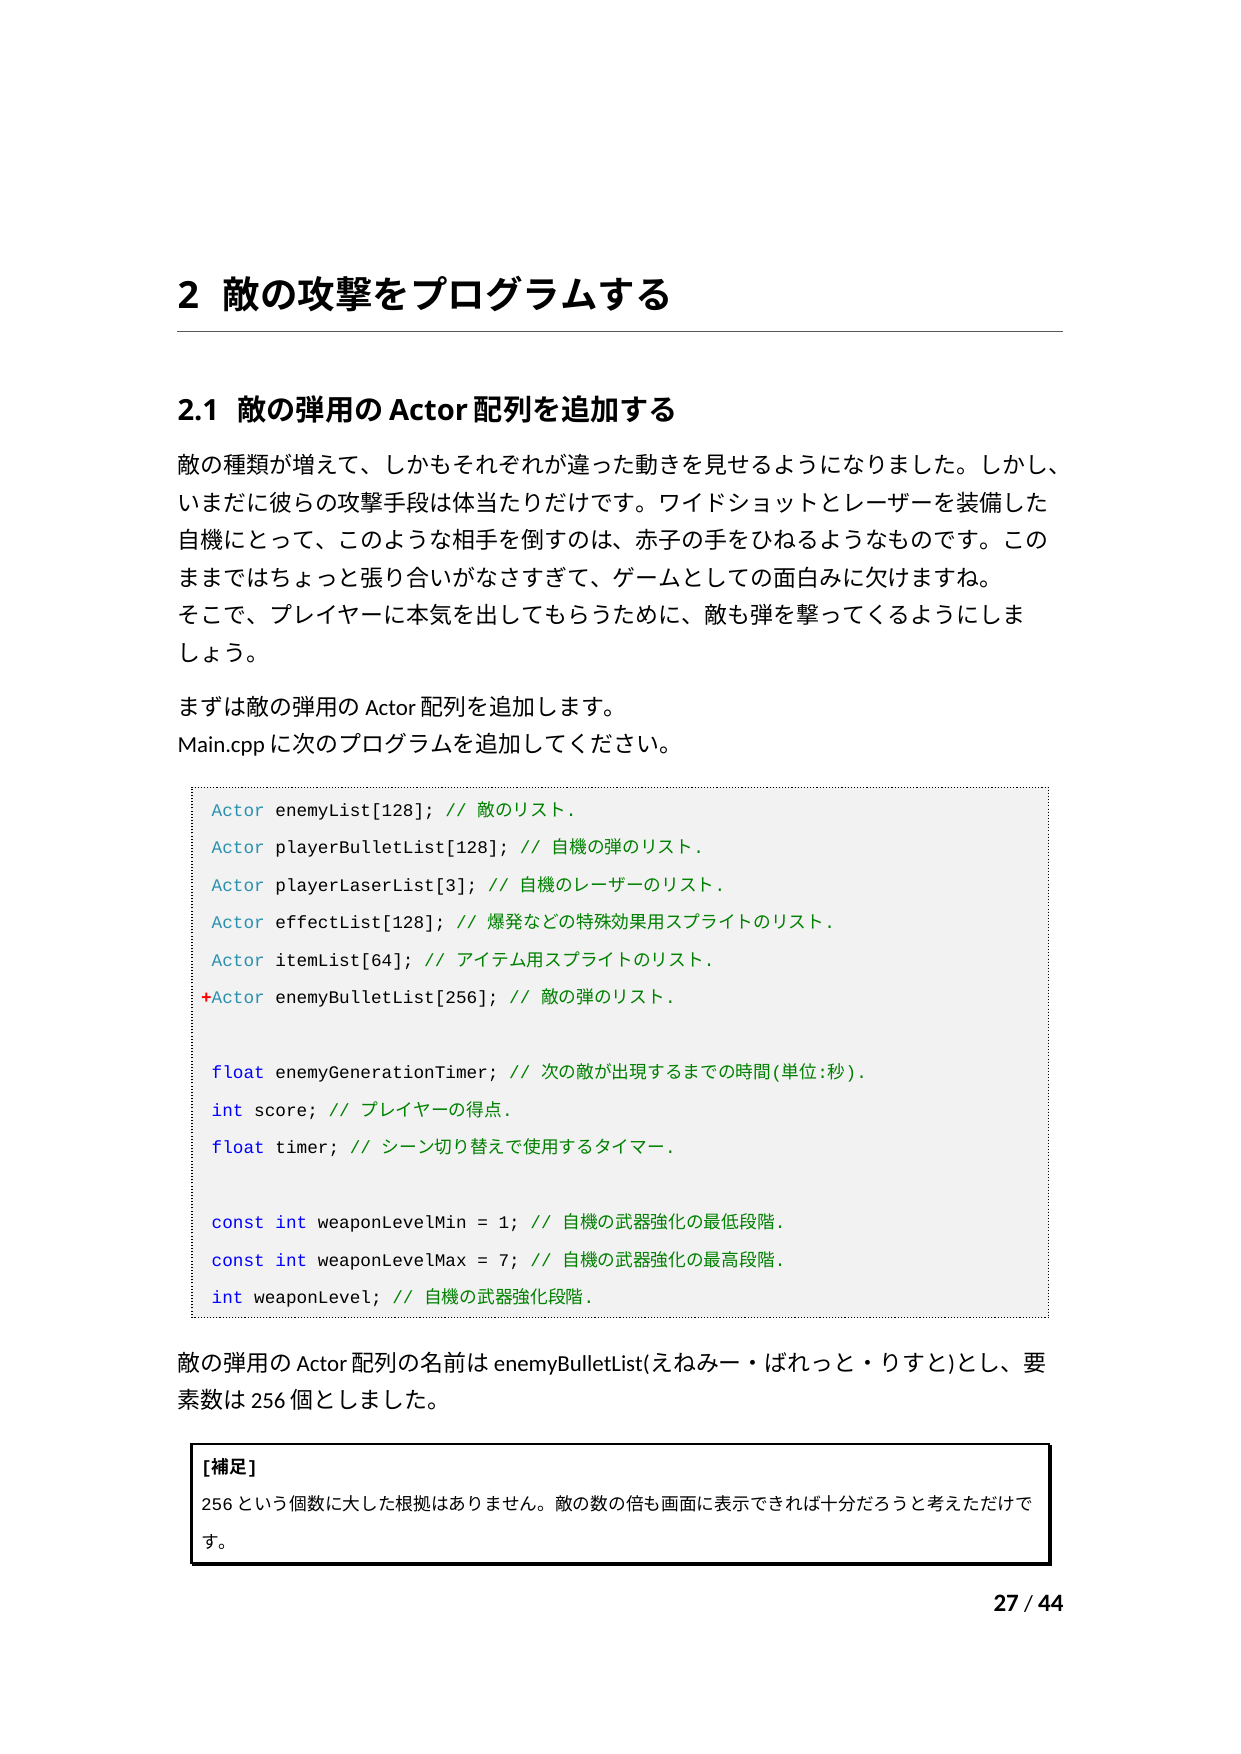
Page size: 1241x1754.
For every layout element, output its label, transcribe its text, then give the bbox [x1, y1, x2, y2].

text 敵の弾用のActor配列の名前はenemyBulletList(えねみー・ばれっと・りすと)とし、要素数は256個としました。 [177, 1343, 1063, 1418]
subtitle 敵の弾用のActor配列を追加する [177, 370, 1063, 445]
text まずは敵の弾用のActor配列を追加します。 Main.cppに次のプログラムを追加してください。 [177, 687, 1063, 762]
subtitle 敵の攻撃をプログラムする [177, 254, 1063, 331]
text Actor enemyList[128]; // 敵のリスト. Actor playerBulletList[128]; // 自機の弾のリスト. Actor playerLaserList[3]; // 自機のレーザーのリスト. Actor effectList[128]; // 爆発などの特殊効果用スプライトのリスト. Actor itemList[64]; // アイテム用スプライトのリスト. +Actor enemyBulletList[256]; // 敵の弾のリスト. float enemyGenerationTimer; // 次の敵が出現するまでの時間(単位:秒). int score; // プレイヤーの得点. float timer; // シーン切り替えで使用するタイマー. const int weaponLevelMin = 1; // 自機の武器強化の最低段階. const int weaponLevelMax = 7; // 自機の武器強化の最高段階. int weaponLevel; // 自機の武器強化段階. [191, 787, 1049, 1318]
text 敵の種類が増えて、しかもそれぞれが違った動きを見せるようになりました。しかし、いまだに彼らの攻撃手段は体当たりだけです。ワイドショットとレーザーを装備した自機にとって、このような相手を倒すのは、赤子の手をひねるようなものです。このままではちょっと張り合いがなさすぎて、ゲームとしての面白みに欠けますね。 そこで、プレイヤーに本気を出してもらうために、敵も弾を撃ってくるようにしましょう。 [177, 445, 1063, 670]
text [補足] 256という個数に大した根拠はありません。敵の数の倍も画面に表示できれば十分だろうと考えただけです。 [193, 1445, 1048, 1562]
